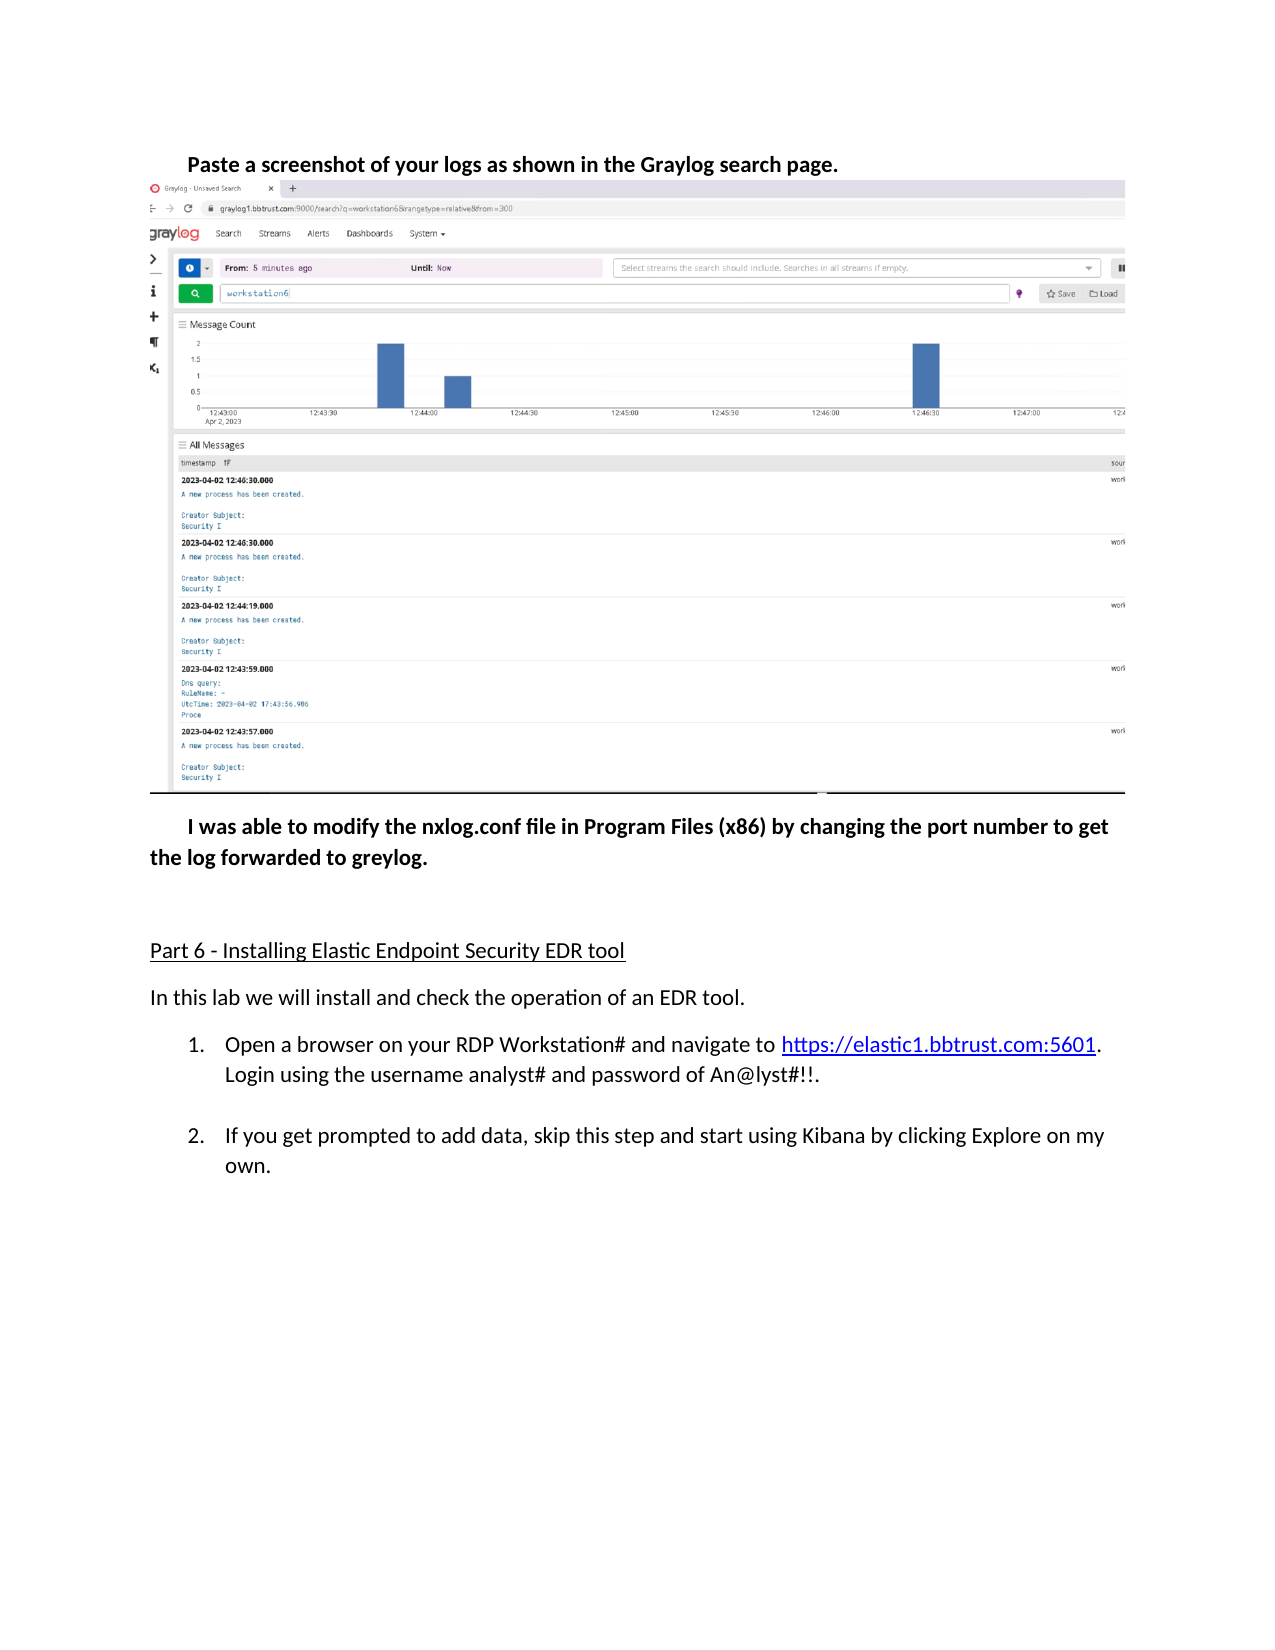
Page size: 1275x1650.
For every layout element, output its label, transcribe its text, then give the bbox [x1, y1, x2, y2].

text Paste a screenshot of your logs as shown in the Graylog search page. [150, 150, 1125, 180]
list Open a browser on your RDP Workstation# and navigate to https://elastic1.bbtrust.com:5601. Login using the username analyst# and password of An@lyst#!!. [187, 1030, 1125, 1088]
text I was able to modify the nxlog.conf file in Program Files (x86) by changing the port number to get the log forwarded to greylog. [150, 812, 1125, 871]
list If you get prompted to add data, skip this step and start using Kibana by clicking Explore on my own. [187, 1121, 1125, 1179]
picture [150, 180, 1125, 794]
text Part 6 - Installing Elastic Endpoint Security EDR tool [150, 936, 1125, 964]
text In this lab we will install and check the operation of an EDR tool. [150, 983, 1125, 1011]
